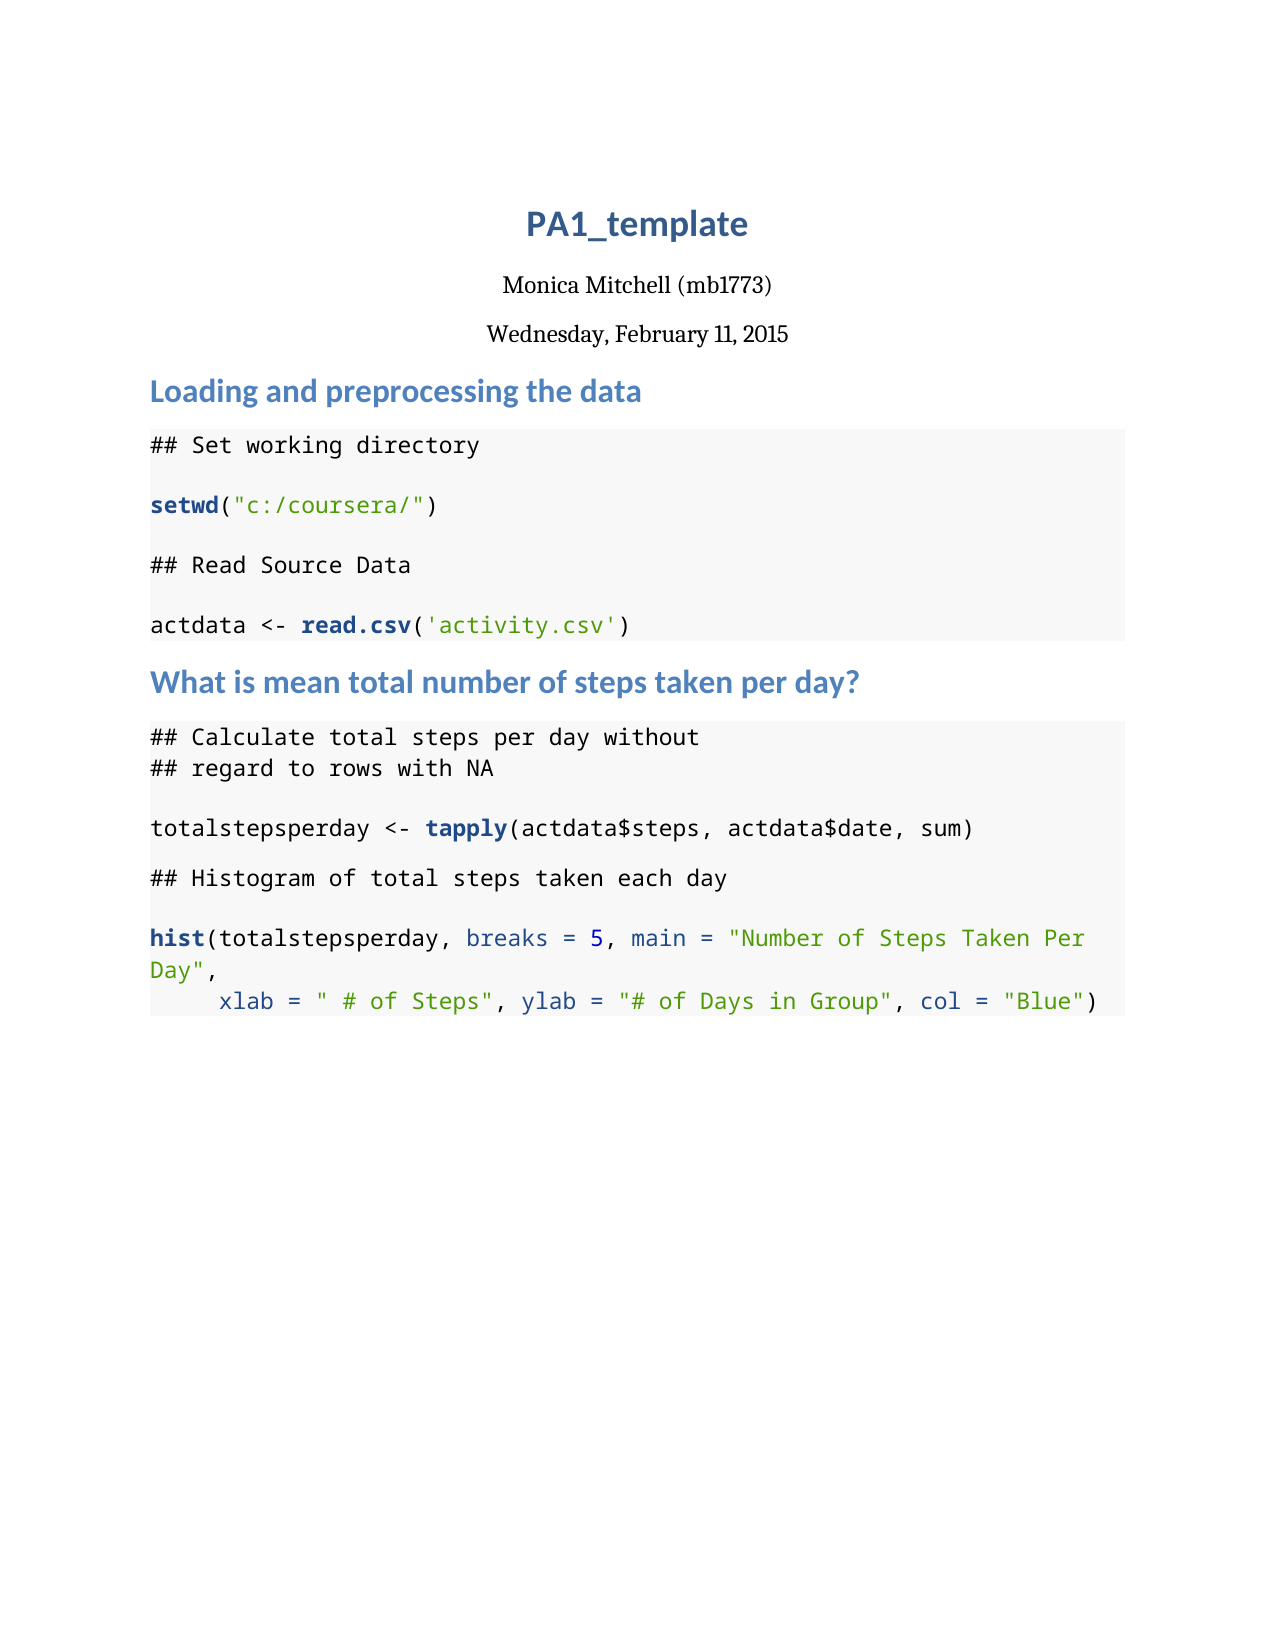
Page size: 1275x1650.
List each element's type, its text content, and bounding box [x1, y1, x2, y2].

title PA1_template [150, 200, 1125, 246]
text Monica Mitchell (mb1773) [150, 271, 1125, 299]
subtitle What is mean total number of steps taken per day? [150, 662, 1125, 702]
text ## Set working directory setwd("c:/coursera/") ## Read Source Data actdata <- read.csv('activity.csv') [150, 429, 1125, 641]
subtitle Loading and preprocessing the data [150, 370, 1125, 411]
text Wednesday, February 11, 2015 [150, 320, 1125, 349]
text ## Calculate total steps per day without ## regard to rows with NA totalstepsperday <- tapply(actdata$steps, actdata$date, sum) [150, 721, 1125, 843]
text ## Histogram of total steps taken each day hist(totalstepsperday, breaks = 5, main = "Number of Steps Taken Per Day", xlab = " # of Steps", ylab = "# of Days in Group", col = "Blue") [150, 862, 1125, 1016]
